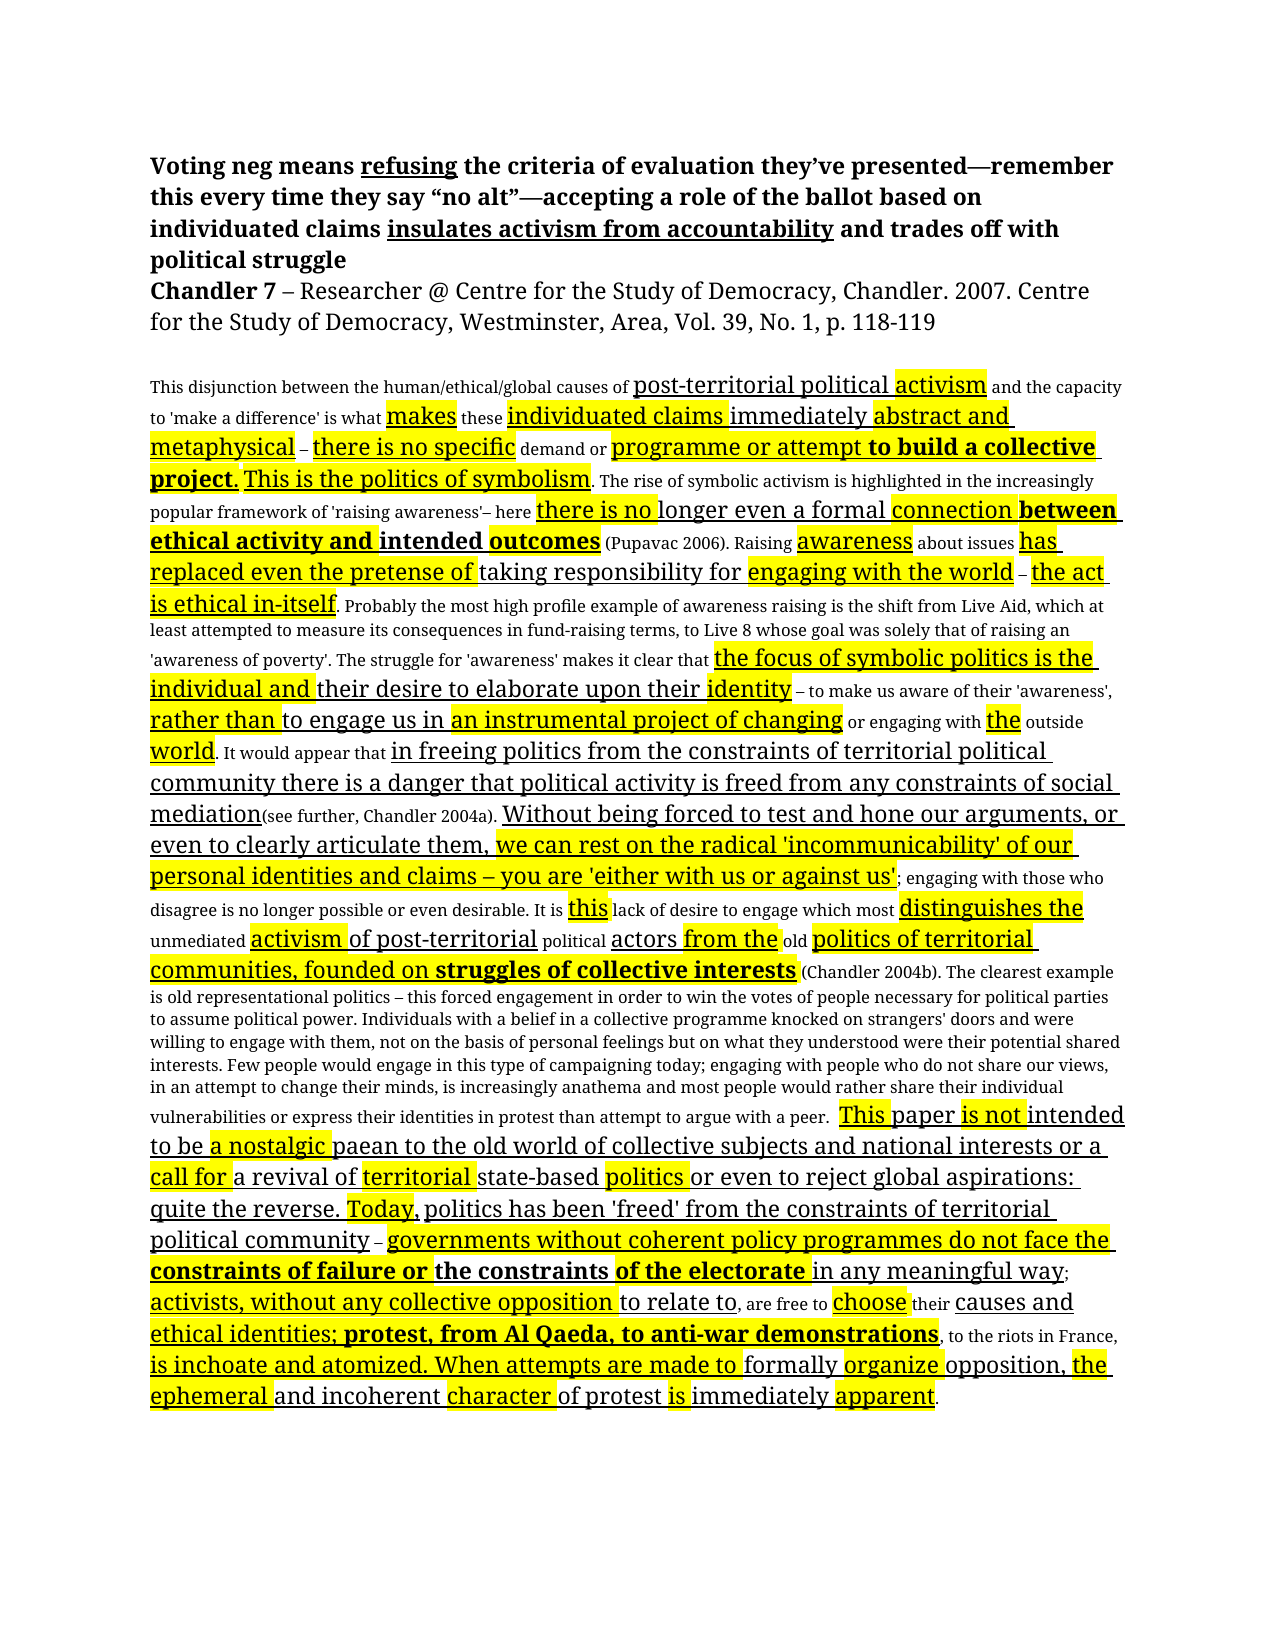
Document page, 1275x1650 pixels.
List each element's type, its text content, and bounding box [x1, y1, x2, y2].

text Chandler 7 – Researcher @ Centre for the Study of Democracy, Chandler. 2007. Centre for the Study of Democracy, Westminster, Area, Vol. 39, No. 1, p. 118-119 [150, 275, 1125, 337]
text This disjunction between the human/ethical/global causes of post-territorial political activism and the capacity to 'make a difference' is what makes these individuated claims immediately abstract and metaphysical – there is no specific demand or programme or attempt to build a collective project. This is the politics of symbolism. The rise of symbolic activism is highlighted in the increasingly popular framework of 'raising awareness'– here there is no longer even a formal connection between ethical activity and intended outcomes (Pupavac 2006). Raising awareness about issues has replaced even the pretense of taking responsibility for engaging with the world – the act is ethical in-itself. Probably the most high profile example of awareness raising is the shift from Live Aid, which at least attempted to measure its consequences in fund-raising terms, to Live 8 whose goal was solely that of raising an 'awareness of poverty'. The struggle for 'awareness' makes it clear that the focus of symbolic politics is the individual and their desire to elaborate upon their identity – to make us aware of their 'awareness', rather than to engage us in an instrumental project of changing or engaging with the outside world. It would appear that in freeing politics from the constraints of territorial political community there is a danger that political activity is freed from any constraints of social mediation(see further, Chandler 2004a). Without being forced to test and hone our arguments, or even to clearly articulate them, we can rest on the radical 'incommunicability' of our personal identities and claims – you are 'either with us or against us'; engaging with those who disagree is no longer possible or even desirable. It is this lack of desire to engage which most distinguishes the unmediated activism of post-territorial political actors from the old politics of territorial communities, founded on struggles of collective interests (Chandler 2004b). The clearest example is old representational politics – this forced engagement in order to win the votes of people necessary for political parties to assume political power. Individuals with a belief in a collective programme knocked on strangers' doors and were willing to engage with them, not on the basis of personal feelings but on what they understood were their potential shared interests. Few people would engage in this type of campaigning today; engaging with people who do not share our views, in an attempt to change their minds, is increasingly anathema and most people would rather share their individual vulnerabilities or express their identities in protest than attempt to argue with a peer. This paper is not intended to be a nostalgic paean to the old world of collective subjects and national interests or a call for a revival of territorial state-based politics or even to reject global aspirations: quite the reverse. Today, politics has been 'freed' from the constraints of territorial political community – governments without coherent policy programmes do not face the constraints of failure or the constraints of the electorate in any meaningful way; activists, without any collective opposition to relate to, are free to choose their causes and ethical identities; protest, from Al Qaeda, to anti-war demonstrations, to the riots in France, is inchoate and atomized. When attempts are made to formally organize opposition, the ephemeral and incoherent character of protest is immediately apparent. [150, 369, 1125, 1411]
subtitle Voting neg means refusing the criteria of evaluation they’ve presented—remember this every time they say “no alt”—accepting a role of the ballot based on individuated claims insulates activism from accountability and trades off with political struggle [150, 150, 1125, 275]
